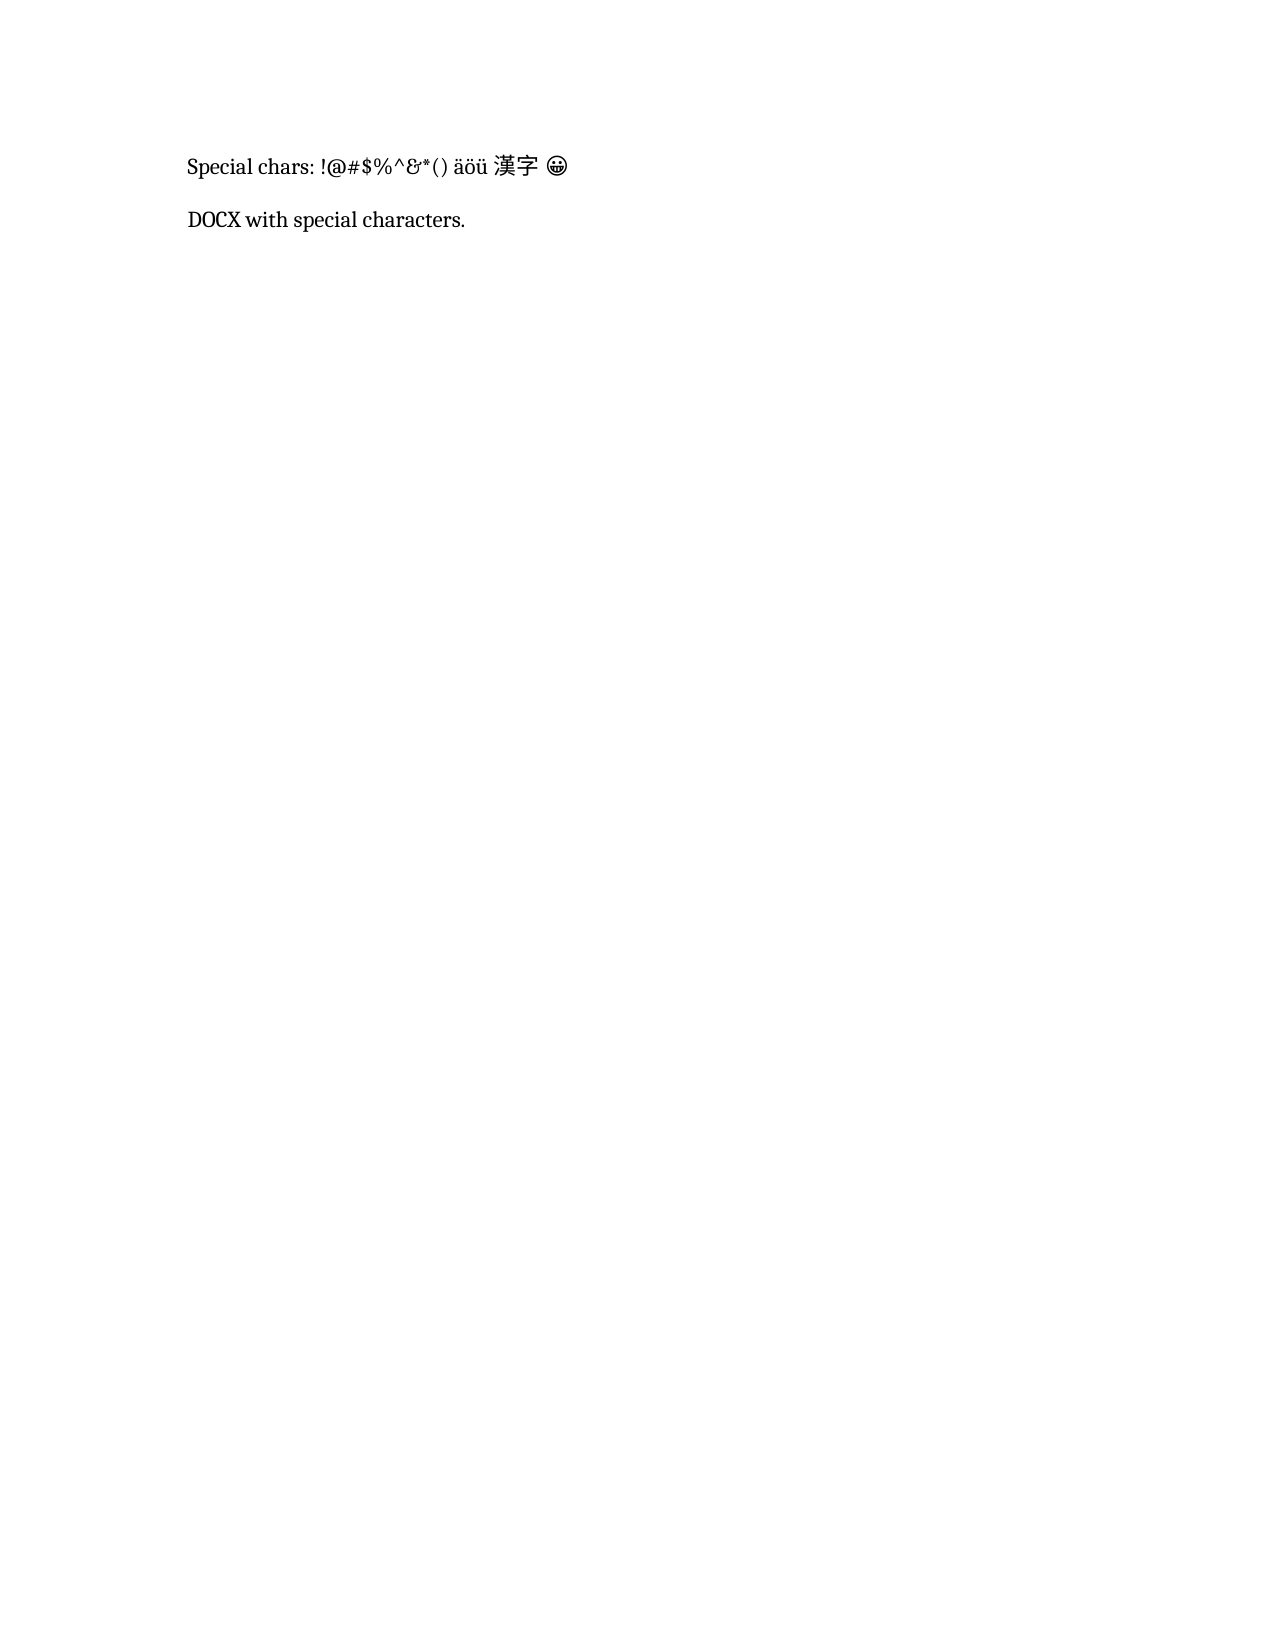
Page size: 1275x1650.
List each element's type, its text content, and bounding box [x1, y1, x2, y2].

text Special chars: !@#$%^&*() äöü 漢字 😀 [187, 150, 1087, 181]
text DOCX with special characters. [187, 207, 1087, 233]
